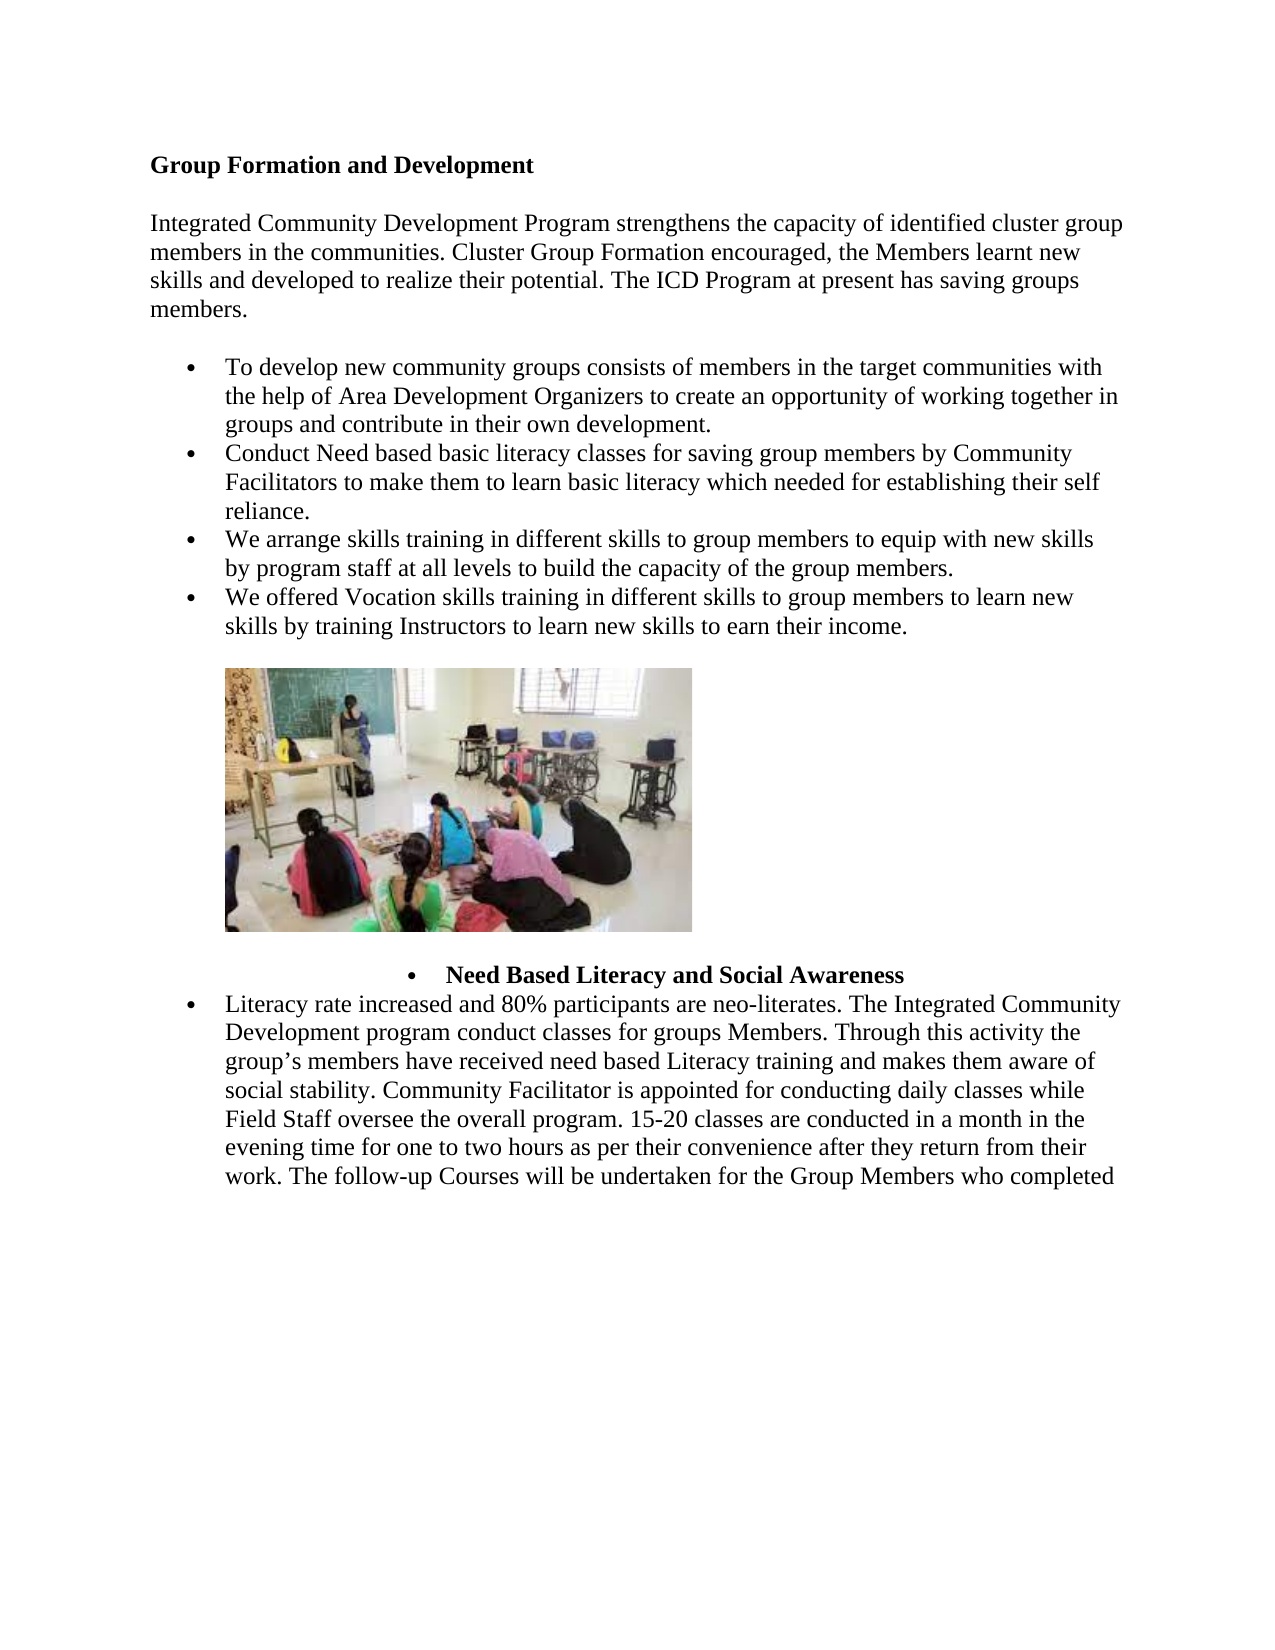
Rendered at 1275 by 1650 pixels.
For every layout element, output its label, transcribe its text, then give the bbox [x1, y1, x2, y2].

list We arrange skills training in different skills to group members to equip with new skills by program staff at all levels to build the capacity of the group members. [187, 524, 1125, 582]
list Conduct Need based basic literacy classes for saving group members by Community Facilitators to make them to learn basic literacy which needed for establishing their self reliance. [187, 438, 1125, 524]
list Need Based Literacy and Social Awareness [187, 960, 1125, 989]
list To develop new community groups consists of members in the target communities with the help of Area Development Organizers to create an opportunity of working together in groups and contribute in their own development. [187, 352, 1125, 438]
picture [225, 668, 693, 932]
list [187, 989, 1125, 1190]
text Group Formation and Development [150, 150, 1125, 179]
text Integrated Community Development Program strengthens the capacity of identified cluster group members in the communities. Cluster Group Formation encouraged, the Members learnt new skills and developed to realize their potential. The ICD Program at present has saving groups members. [150, 208, 1125, 323]
list We offered Vocation skills training in different skills to group members to learn new skills by training Instructors to learn new skills to earn their income. [187, 582, 1125, 639]
